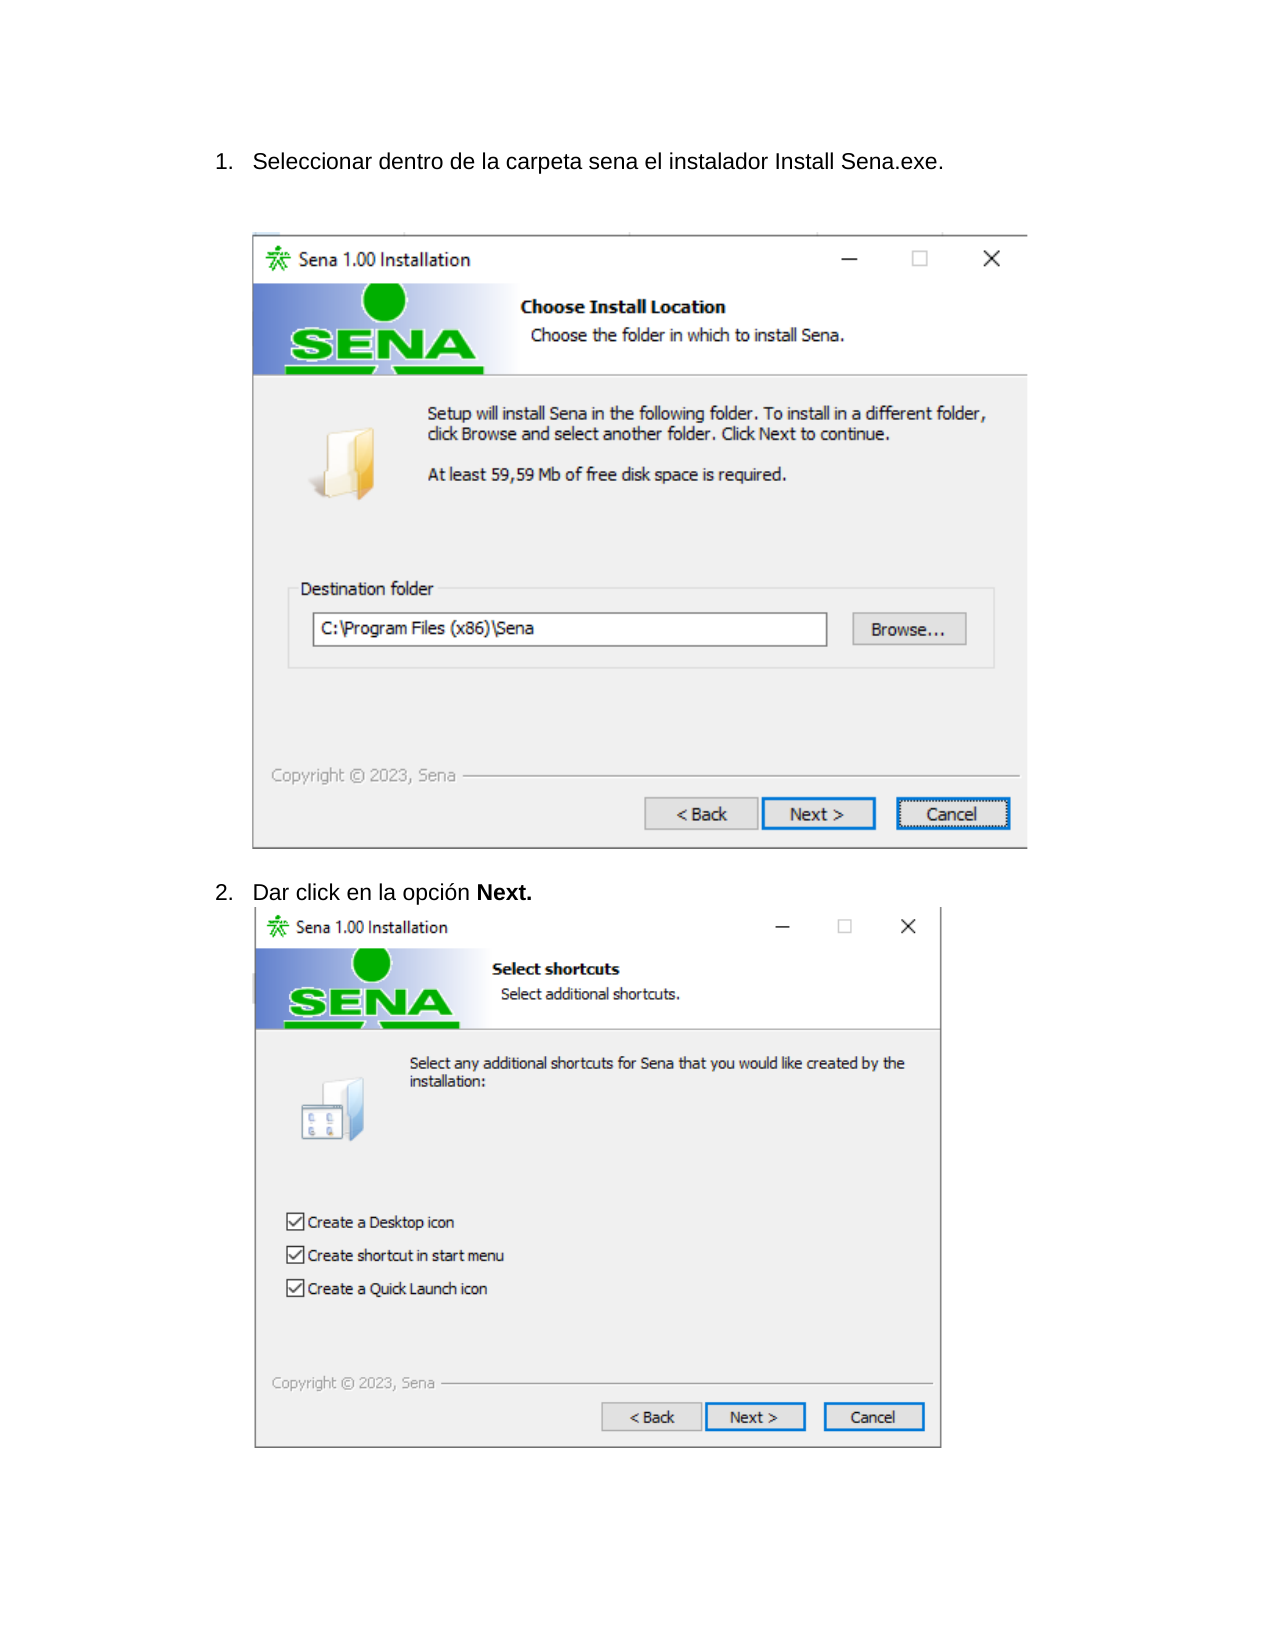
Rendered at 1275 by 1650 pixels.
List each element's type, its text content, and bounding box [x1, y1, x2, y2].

list Seleccionar dentro de la carpeta sena el instalador Install Sena.exe. [215, 148, 1098, 174]
list Dar click en la opción Next. [215, 879, 1098, 906]
